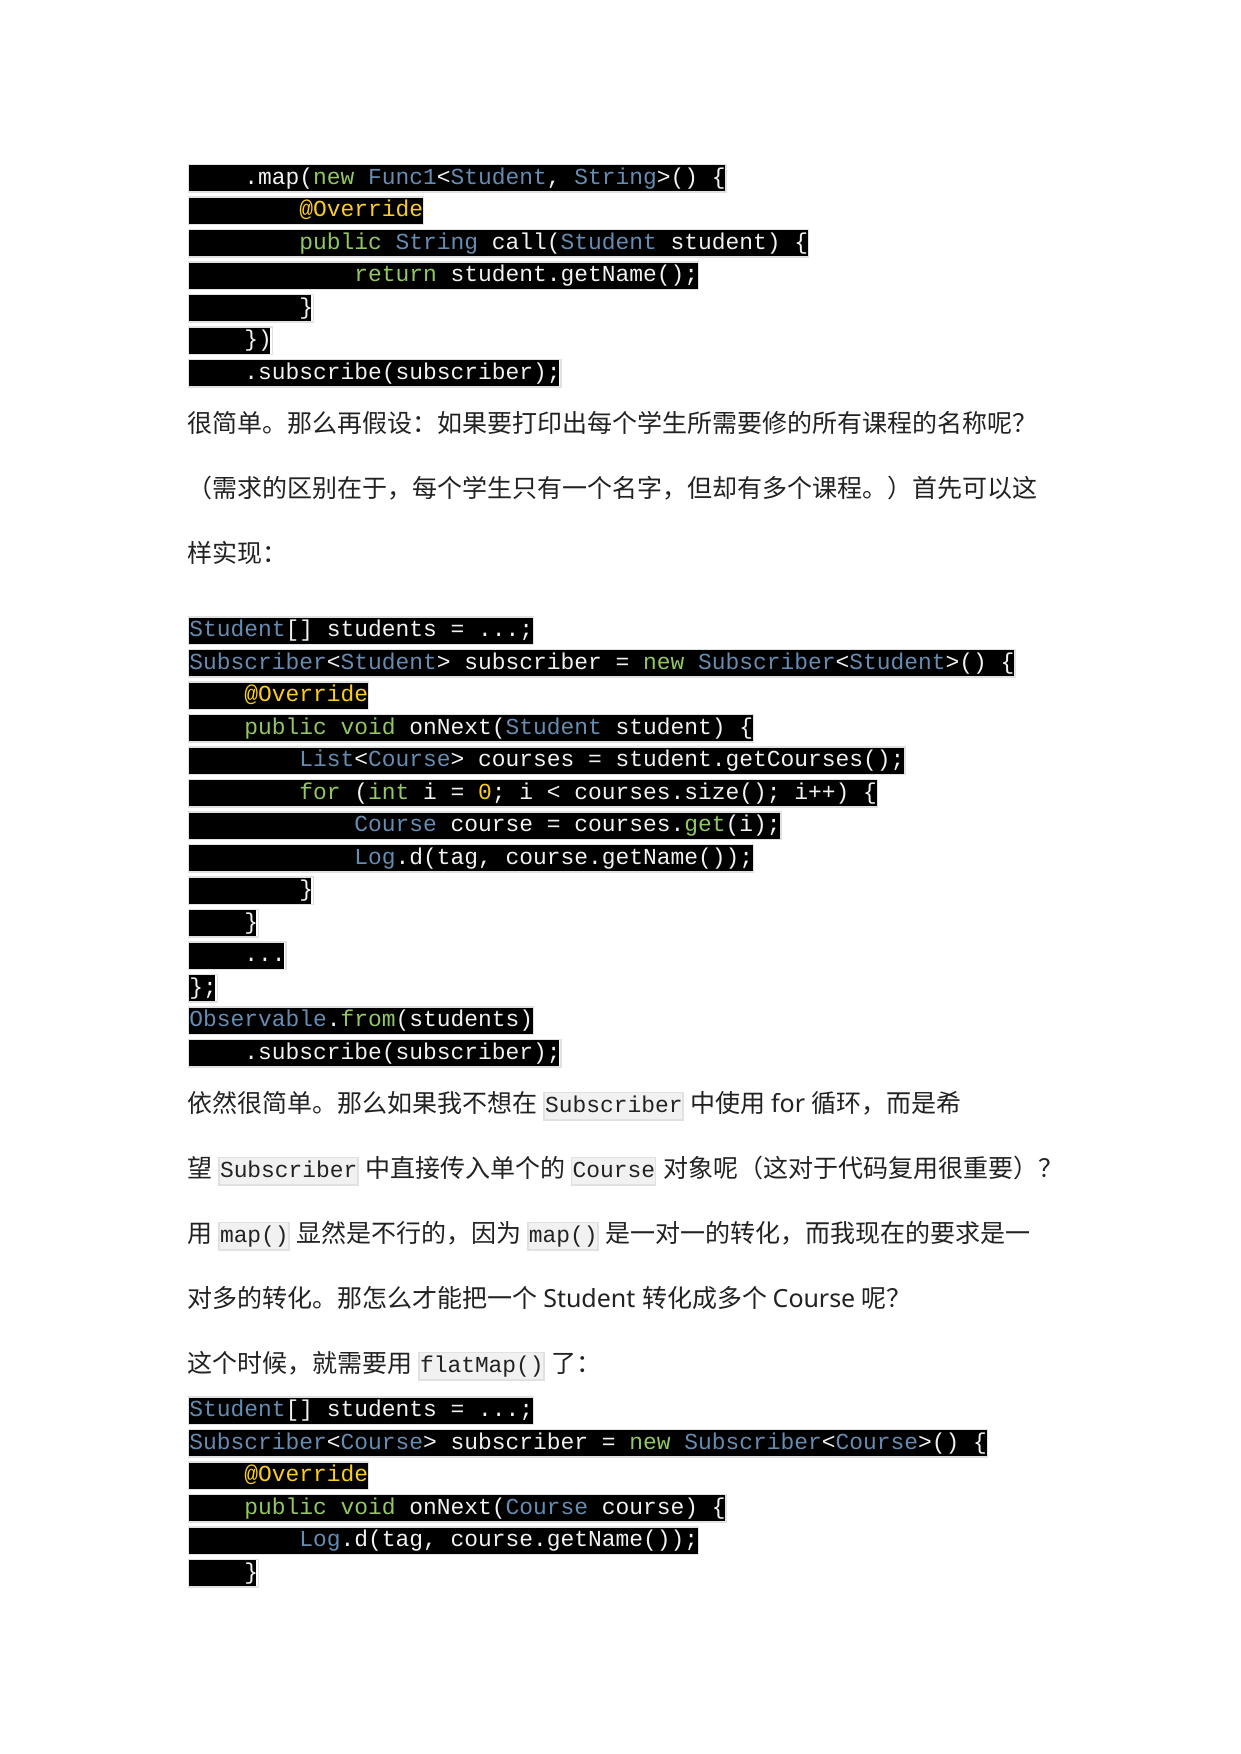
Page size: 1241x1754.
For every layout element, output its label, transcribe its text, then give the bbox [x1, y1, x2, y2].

text 依然很简单。那么如果我不想在 Subscriber 中使用 for 循环，而是希望 Subscriber 中直接传入单个的 Course 对象呢（这对于代码复用很重要）？用 map() 显然是不行的，因为 map() 是一对一的转化，而我现在的要求是一对多的转化。那怎么才能把一个 Student 转化成多个 Course 呢？ [187, 1069, 1053, 1329]
text Observable.from(students) [187, 1004, 1053, 1037]
text Subscriber<Student> subscriber = new Subscriber<Student>() { [187, 647, 1053, 679]
text @Override [187, 1459, 1053, 1492]
text 这个时候，就需要用 flatMap() 了： [187, 1329, 1053, 1394]
text Log.d(tag, course.getName()); [187, 1524, 1053, 1557]
text .subscribe(subscriber); [187, 1037, 1053, 1069]
text List<Course> courses = student.getCourses(); [187, 744, 1053, 777]
text @Override [187, 194, 1053, 227]
text public void onNext(Student student) { [187, 712, 1053, 744]
text } [187, 874, 1053, 907]
text }) [187, 324, 1053, 357]
text } [187, 1557, 1053, 1589]
text Student[] students = ...; [187, 614, 1053, 647]
text public String call(Student student) { [187, 227, 1053, 259]
text public void onNext(Course course) { [187, 1492, 1053, 1524]
text } [187, 907, 1053, 939]
text .subscribe(subscriber); [187, 357, 1053, 389]
text for (int i = 0; i < courses.size(); i++) { [187, 777, 1053, 809]
text Subscriber<Course> subscriber = new Subscriber<Course>() { [187, 1427, 1053, 1459]
text Course course = courses.get(i); [187, 809, 1053, 842]
text .map(new Func1<Student, String>() { [187, 162, 1053, 194]
text return student.getName(); [187, 259, 1053, 292]
text } [187, 292, 1053, 324]
text @Override [187, 679, 1053, 712]
text Log.d(tag, course.getName()); [187, 842, 1053, 874]
text ... [187, 939, 1053, 972]
text 很简单。那么再假设：如果要打印出每个学生所需要修的所有课程的名称呢？（需求的区别在于，每个学生只有一个名字，但却有多个课程。）首先可以这样实现： [187, 389, 1053, 584]
text }; [187, 972, 1053, 1004]
text Student[] students = ...; [187, 1394, 1053, 1427]
